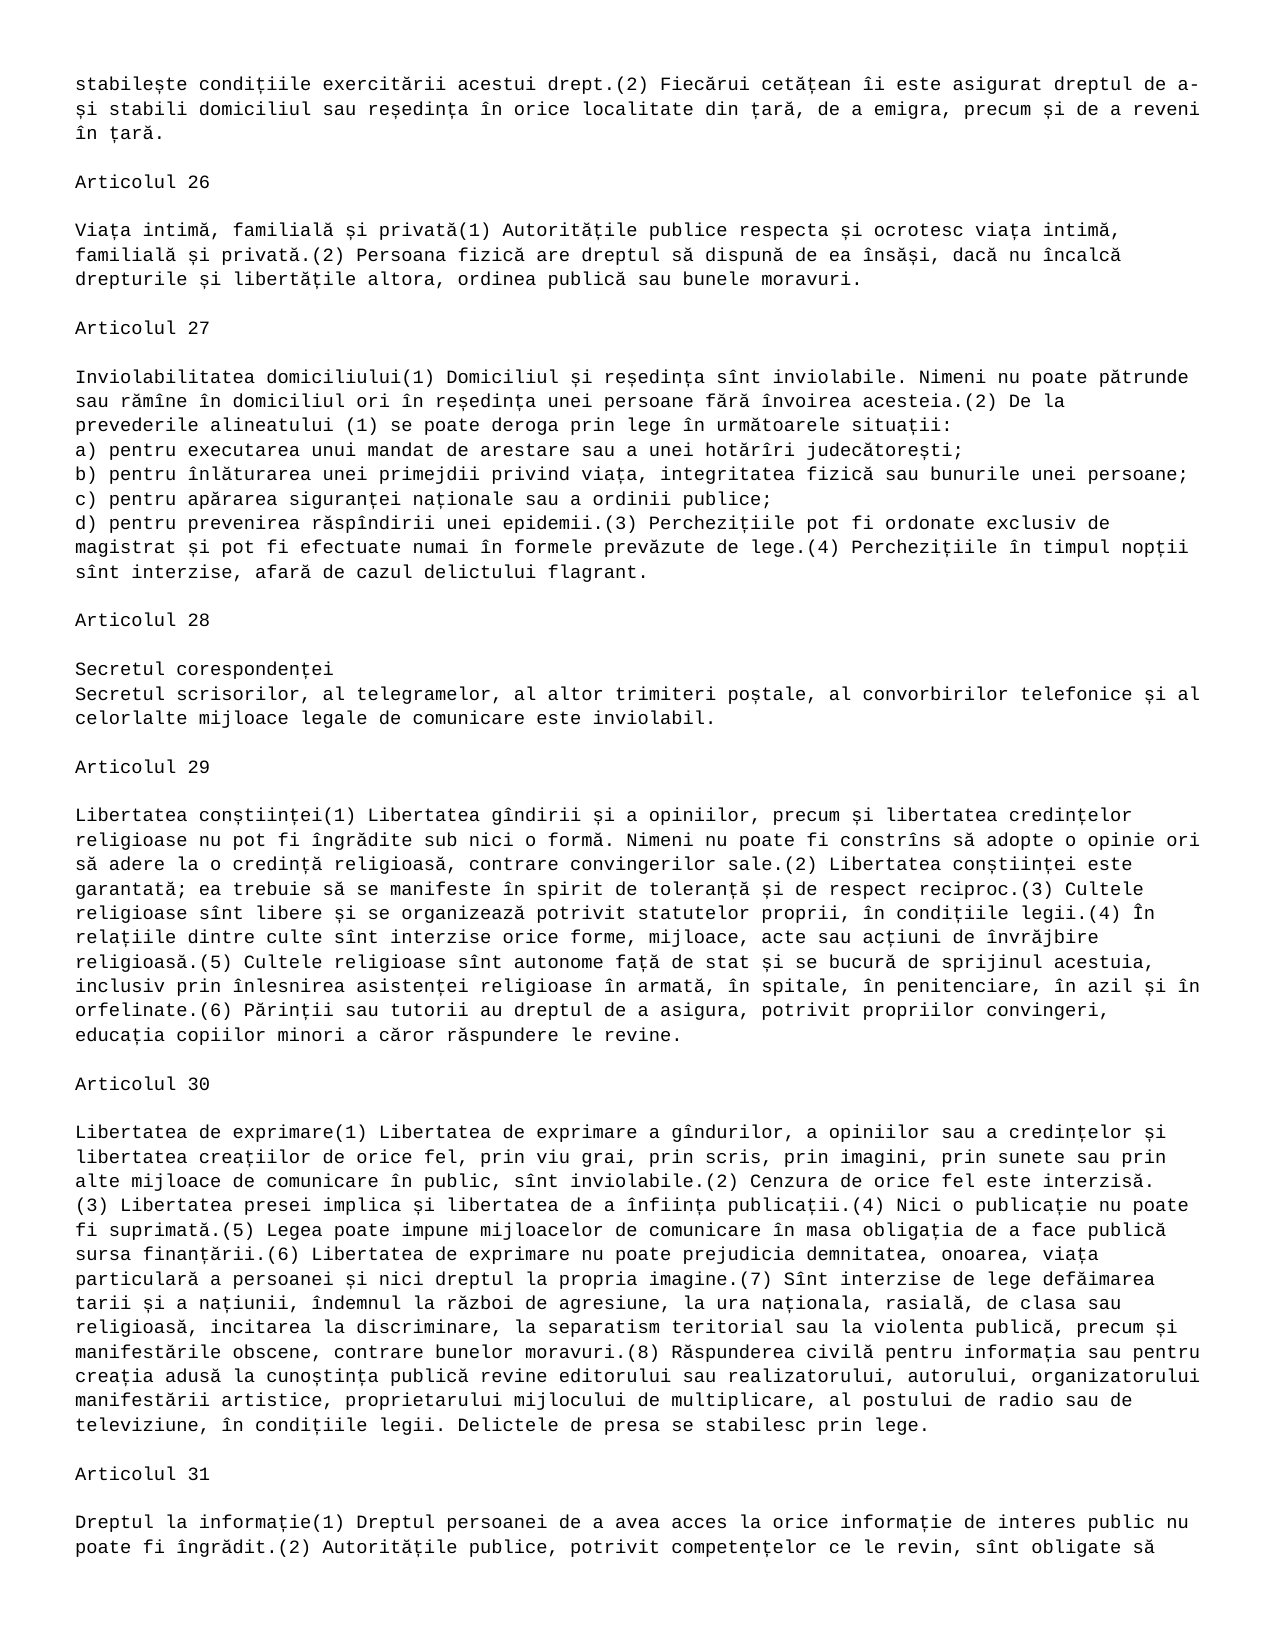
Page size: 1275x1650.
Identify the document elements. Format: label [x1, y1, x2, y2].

text [75, 75, 1200, 1559]
